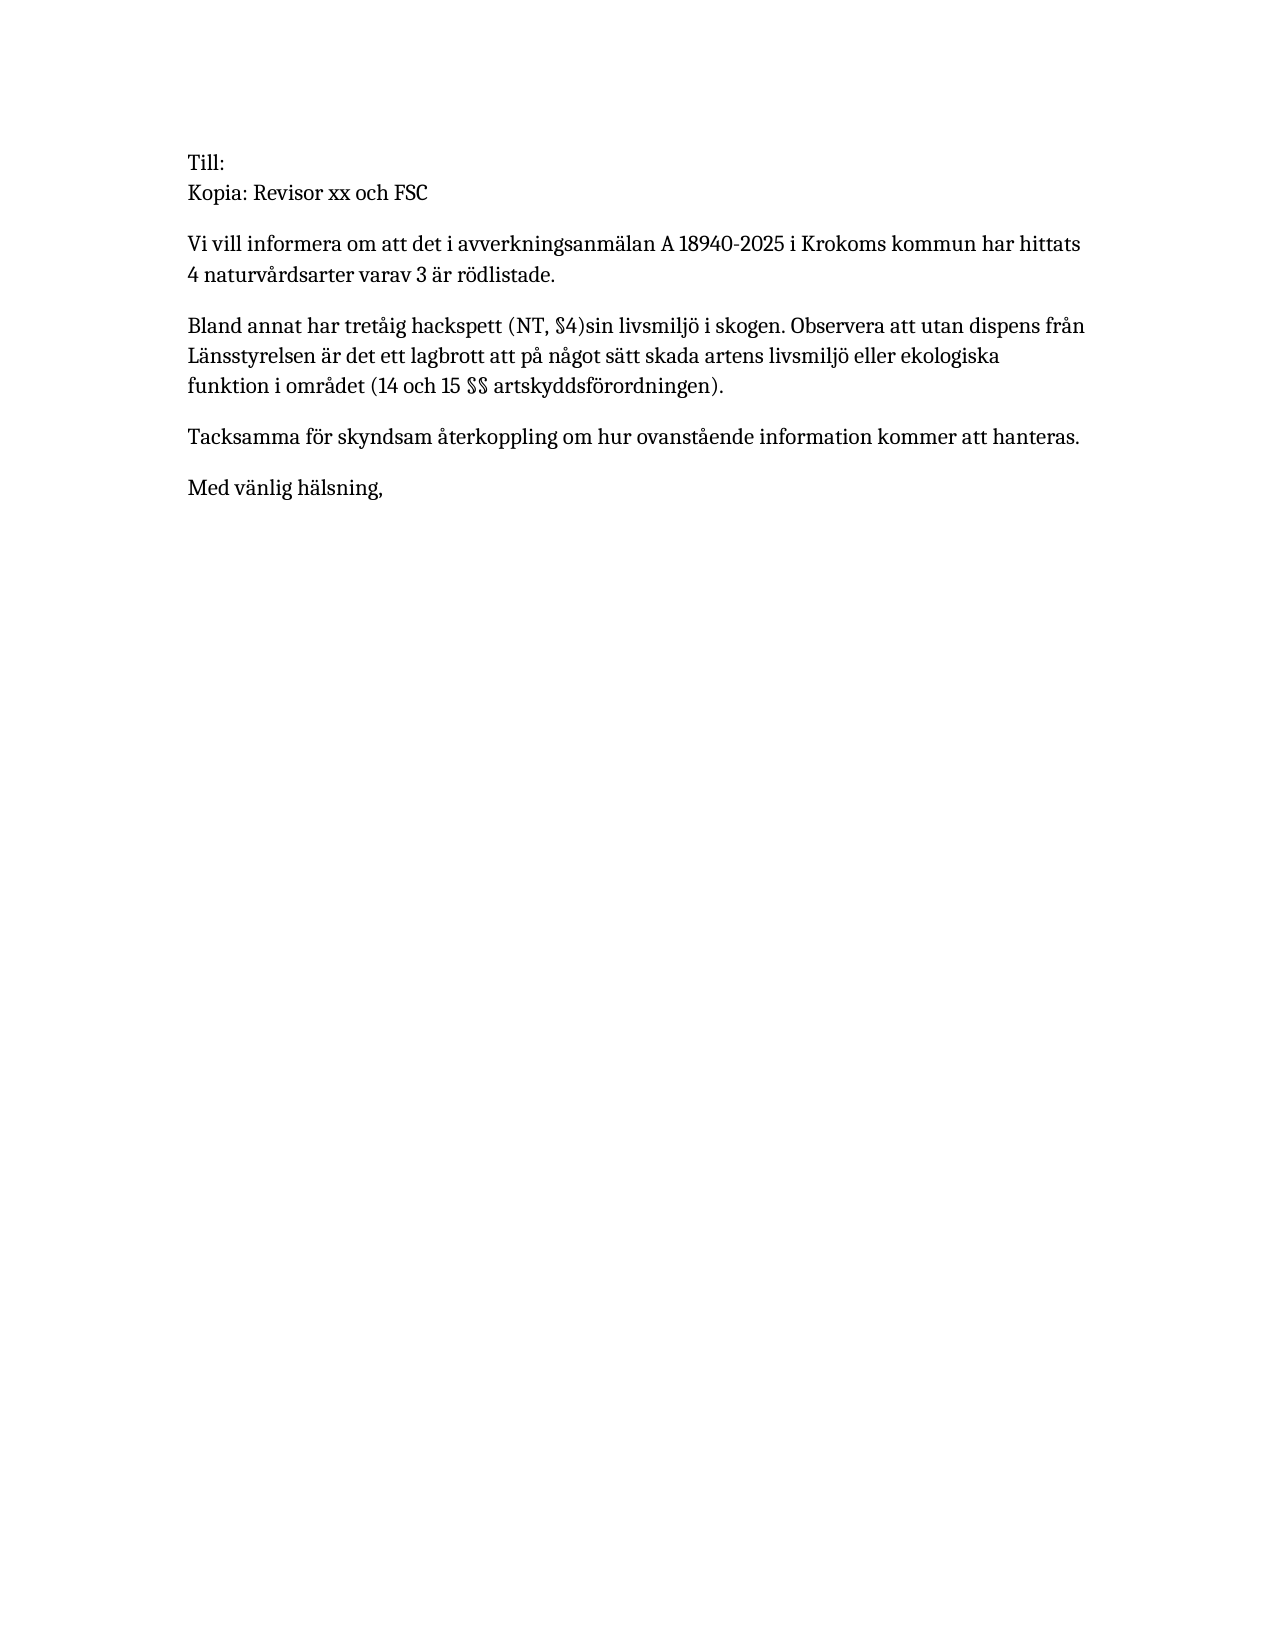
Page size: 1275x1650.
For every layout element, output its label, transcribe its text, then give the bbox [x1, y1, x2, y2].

text Till: Kopia: Revisor xx och FSC [187, 150, 1087, 207]
text Bland annat har tretåig hackspett (NT, §4)sin livsmiljö i skogen. Observera att utan dispens från Länsstyrelsen är det ett lagbrott att på något sätt skada artens livsmiljö eller ekologiska funktion i området (14 och 15 §§ artskyddsförordningen). [187, 312, 1087, 399]
text Med vänlig hälsning, [187, 475, 1087, 532]
text Tacksamma för skyndsam återkoppling om hur ovanstående information kommer att hanteras. [187, 424, 1087, 450]
text Vi vill informera om att det i avverkningsanmälan A 18940-2025 i Krokoms kommun har hittats 4 naturvårdsarter varav 3 är rödlistade. [187, 231, 1087, 288]
